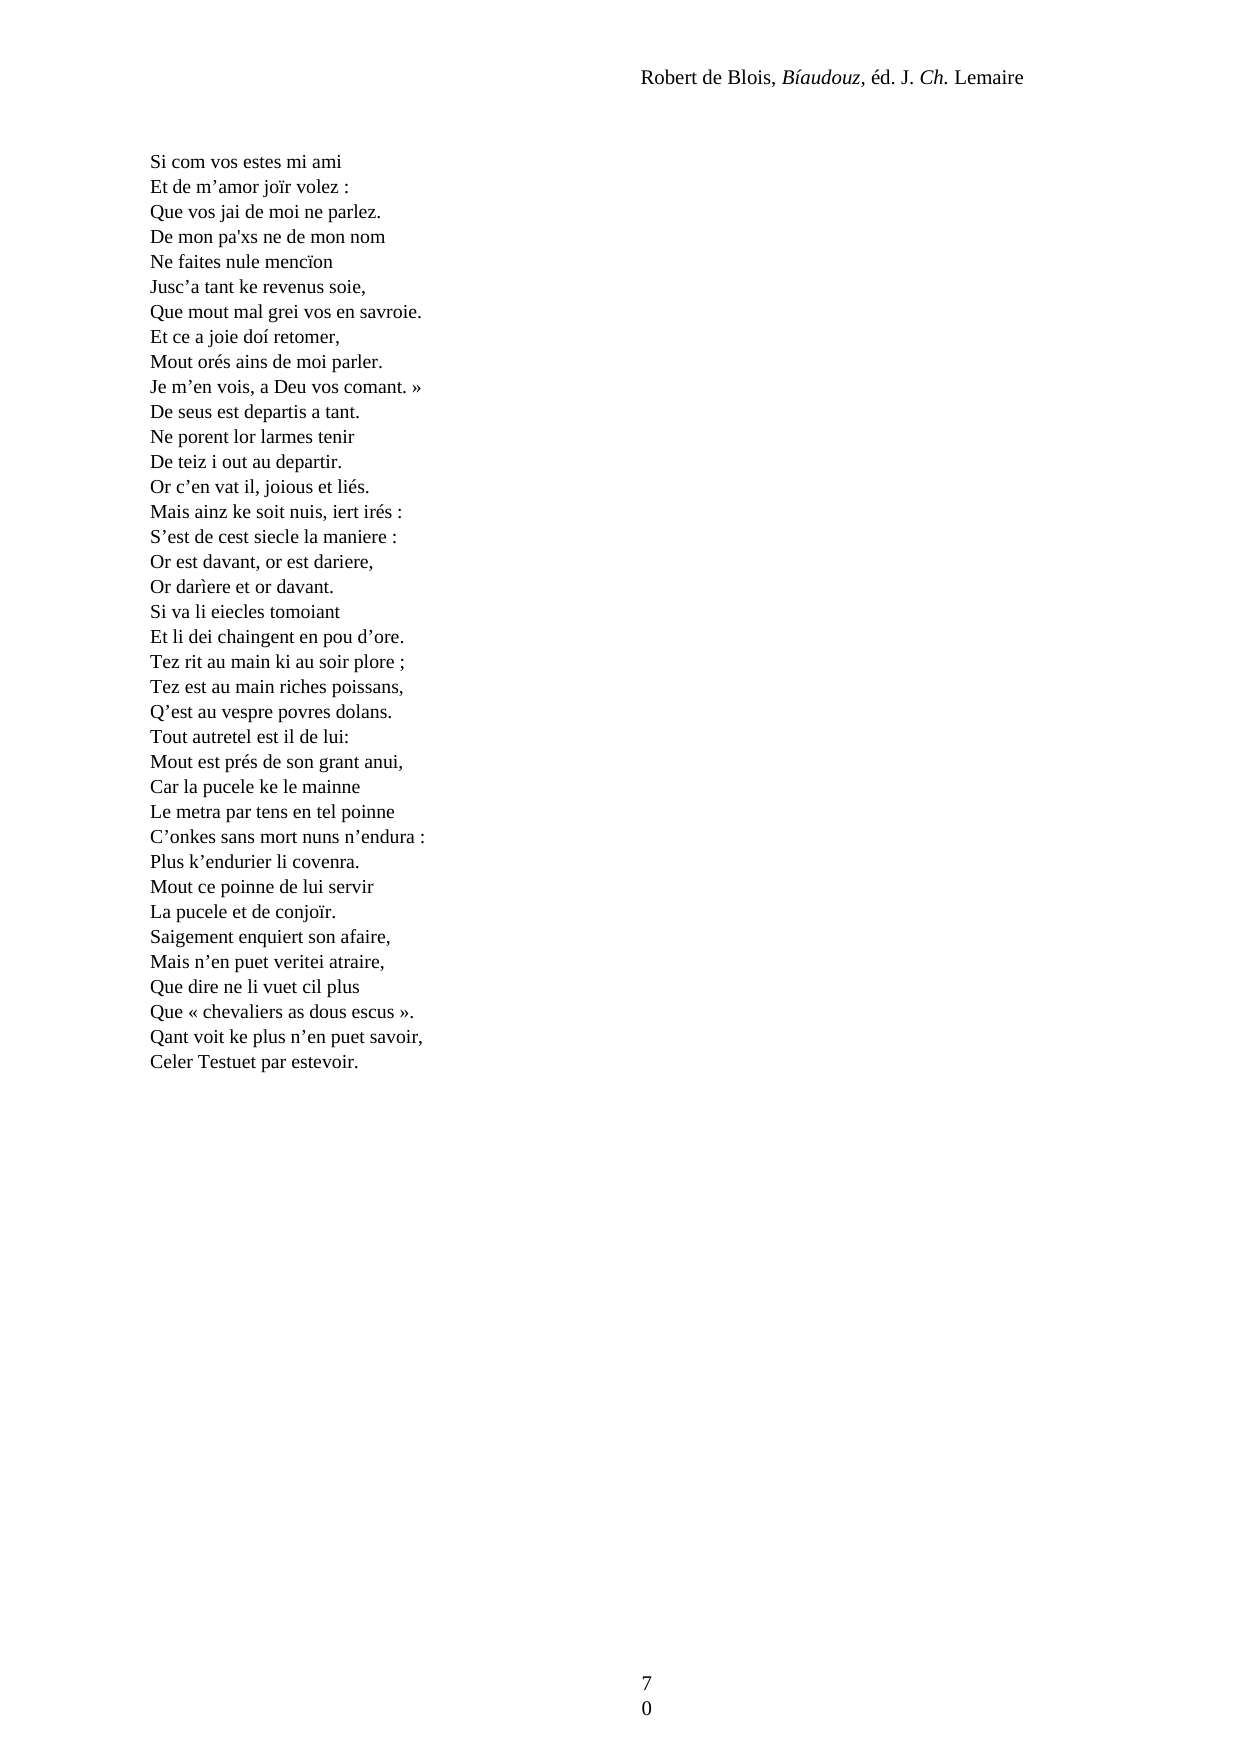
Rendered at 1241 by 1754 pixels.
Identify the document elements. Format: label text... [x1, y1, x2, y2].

text Mais ainz ke soit nuis, iert irés : S’est de cest siecle la maniere : [150, 499, 1090, 549]
text Que vos jai de moi ne parlez. [150, 199, 1090, 224]
text Or est davant, or est dariere, [150, 549, 1090, 574]
text Si com vos estes mi ami Et de m’amor joïr volez : [150, 149, 1090, 199]
text Mout est prés de son grant anui, Car la pucele ke le mainne Le metra par tens en tel poinne C’onkes sans mort nuns n’endura : Plus k’endurier li covenra. [150, 749, 1090, 874]
text Or darìere et or davant. [150, 574, 1090, 599]
text Je m’en vois, a Deu vos comant. » De seus est departis a tant. [150, 374, 1090, 424]
text Si va li eiecles tomoiant Et li dei chaingent en pou d’ore. Tez rit au main ki au soir plore ; Tez est au main riches poissans, Q’est au vespre povres dolans. Tout autretel est il de lui: [150, 599, 1090, 749]
text De mon pa'xs ne de mon nom Ne faites nule mencïon Jusc’a tant ke revenus soie, [150, 224, 1090, 299]
text Que mout mal grei vos en savroie. Et ce a joie doí retomer, [150, 299, 1090, 349]
text Mout ce poinne de lui servir La pucele et de conjoïr. [150, 874, 1090, 924]
text Or c’en vat il, joious et liés. [150, 474, 1090, 499]
text Que dire ne li vuet cil plus Que « chevaliers as dous escus ». Qant voit ke plus n’en puet savoir, Celer Testuet par estevoir. [150, 974, 1090, 1074]
text Mout orés ains de moi parler. [150, 349, 1090, 374]
text Ne porent lor larmes tenir De teiz i out au departir. [150, 424, 1090, 474]
text Saigement enquiert son afaire, Mais n’en puet veritei atraire, [150, 924, 1090, 974]
